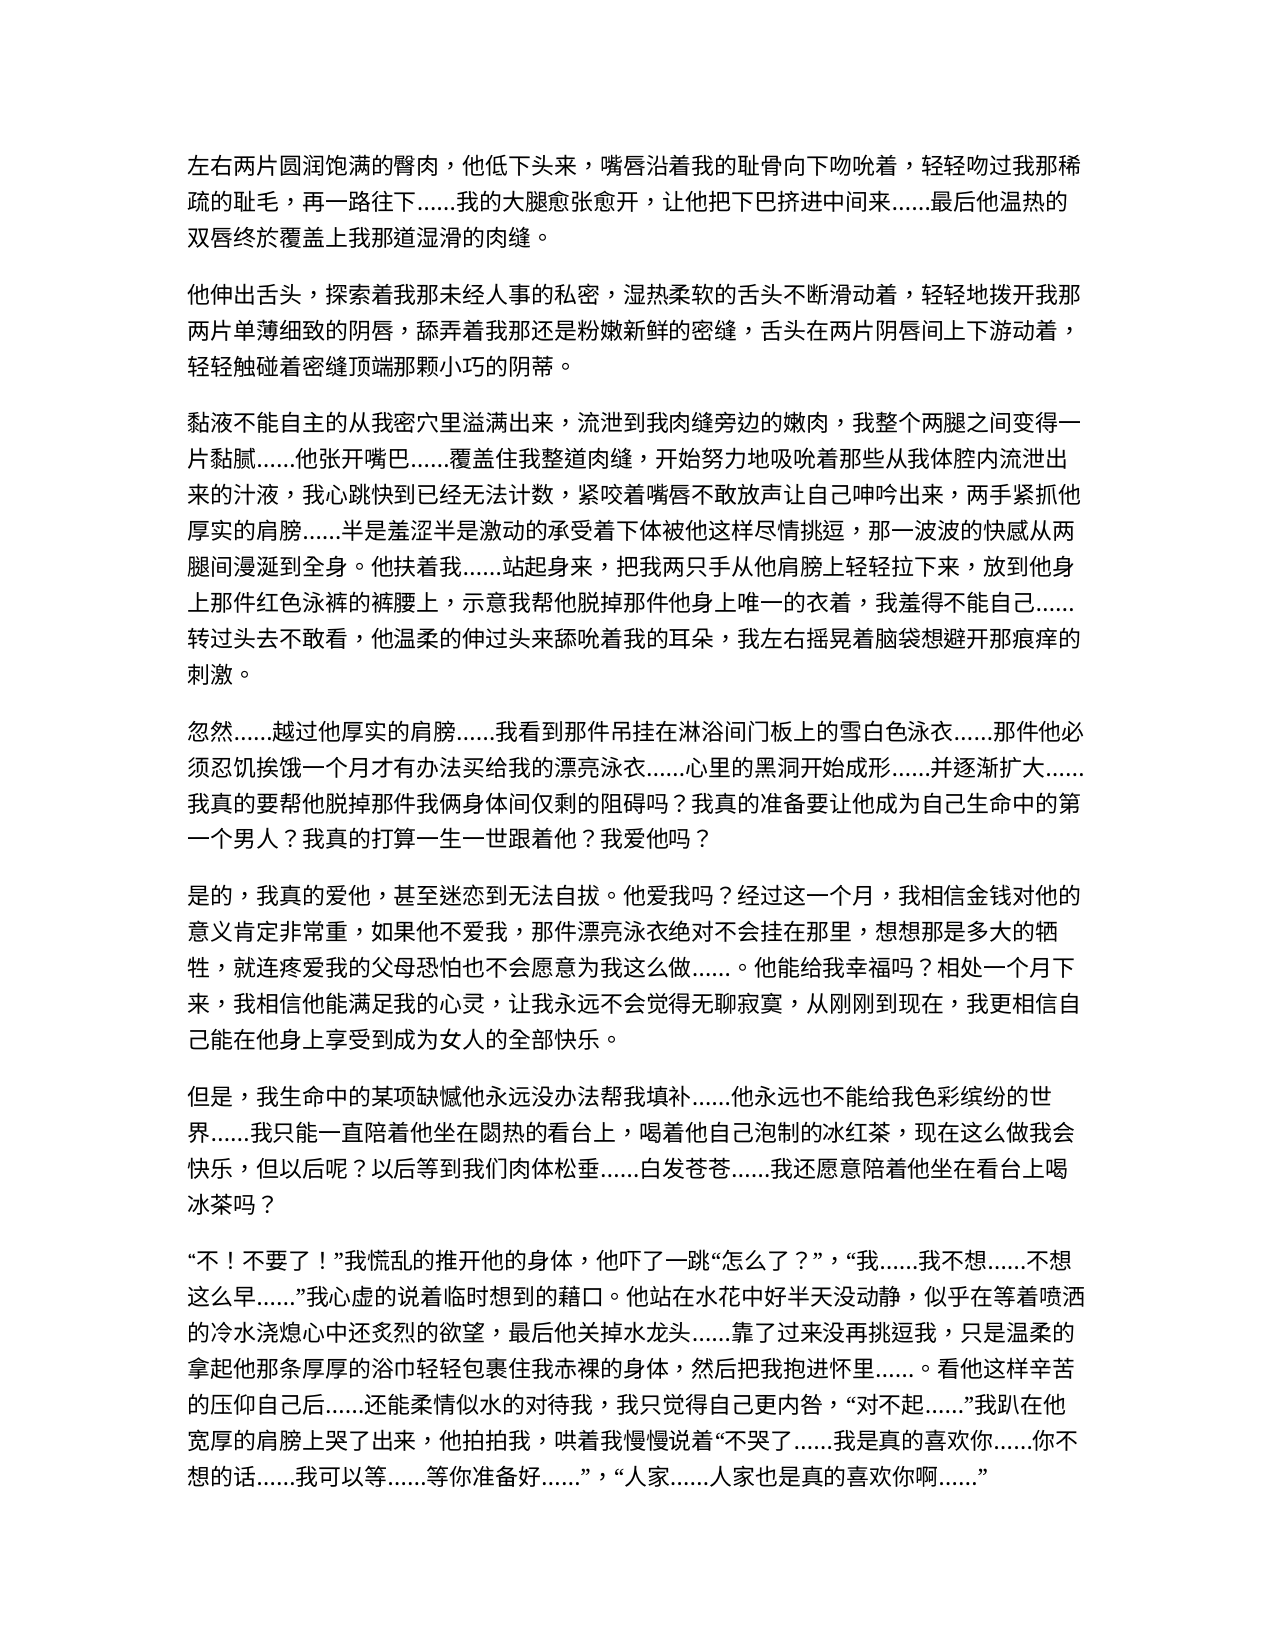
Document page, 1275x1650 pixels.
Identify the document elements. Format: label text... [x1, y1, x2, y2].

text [187, 150, 1087, 253]
text “不！不要了！”我慌乱的推开他的身体，他吓了一跳“怎么了？”，“我……我不想……不想这么早……”我心虚的说着临时想到的藉口。他站在水花中好半天没动静，似乎在等着喷洒的冷水浇熄心中还炙烈的欲望，最后他关掉水龙头……靠了过来没再挑逗我，只是温柔的拿起他那条厚厚的浴巾轻轻包裹住我赤裸的身体，然后把我抱进怀里……。看他这样辛苦的压仰自己后……还能柔情似水的对待我，我只觉得自己更内咎，“对不起……”我趴在他宽厚的肩膀上哭了出来，他拍拍我，哄着我慢慢说着“不哭了……我是真的喜欢你……你不想的话……我可以等……等你准备好……”，“人家……人家也是真的喜欢你啊……” [187, 1245, 1087, 1492]
text 是的，我真的爱他，甚至迷恋到无法自拔。他爱我吗？经过这一个月，我相信金钱对他的意义肯定非常重，如果他不爱我，那件漂亮泳衣绝对不会挂在那里，想想那是多大的牺牲，就连疼爱我的父母恐怕也不会愿意为我这么做……。他能给我幸福吗？相处一个月下来，我相信他能满足我的心灵，让我永远不会觉得无聊寂寞，从刚刚到现在，我更相信自己能在他身上享受到成为女人的全部快乐。 [187, 880, 1087, 1055]
text 黏液不能自主的从我密穴里溢满出来，流泄到我肉缝旁边的嫩肉，我整个两腿之间变得一片黏腻……他张开嘴巴……覆盖住我整道肉缝，开始努力地吸吮着那些从我体腔内流泄出来的汁液，我心跳快到已经无法计数，紧咬着嘴唇不敢放声让自己呻吟出来，两手紧抓他厚实的肩膀……半是羞涩半是激动的承受着下体被他这样尽情挑逗，那一波波的快感从两腿间漫涎到全身。他扶着我……站起身来，把我两只手从他肩膀上轻轻拉下来，放到他身上那件红色泳裤的裤腰上，示意我帮他脱掉那件他身上唯一的衣着，我羞得不能自己……转过头去不敢看，他温柔的伸过头来舔吮着我的耳朵，我左右摇晃着脑袋想避开那痕痒的刺激。 [187, 407, 1087, 690]
text 他伸出舌头，探索着我那未经人事的私密，湿热柔软的舌头不断滑动着，轻轻地拨开我那两片单薄细致的阴唇，舔弄着我那还是粉嫩新鲜的密缝，舌头在两片阴唇间上下游动着，轻轻触碰着密缝顶端那颗小巧的阴蒂。 [187, 279, 1087, 382]
text 但是，我生命中的某项缺憾他永远没办法帮我填补……他永远也不能给我色彩缤纷的世界……我只能一直陪着他坐在閟热的看台上，喝着他自己泡制的冰红茶，现在这么做我会快乐，但以后呢？以后等到我们肉体松垂……白发苍苍……我还愿意陪着他坐在看台上喝冰茶吗？ [187, 1081, 1087, 1220]
text 忽然……越过他厚实的肩膀……我看到那件吊挂在淋浴间门板上的雪白色泳衣……那件他必须忍饥挨饿一个月才有办法买给我的漂亮泳衣……心里的黑洞开始成形……并逐渐扩大……我真的要帮他脱掉那件我俩身体间仅剩的阻碍吗？我真的准备要让他成为自己生命中的第一个男人？我真的打算一生一世跟着他？我爱他吗？ [187, 716, 1087, 855]
